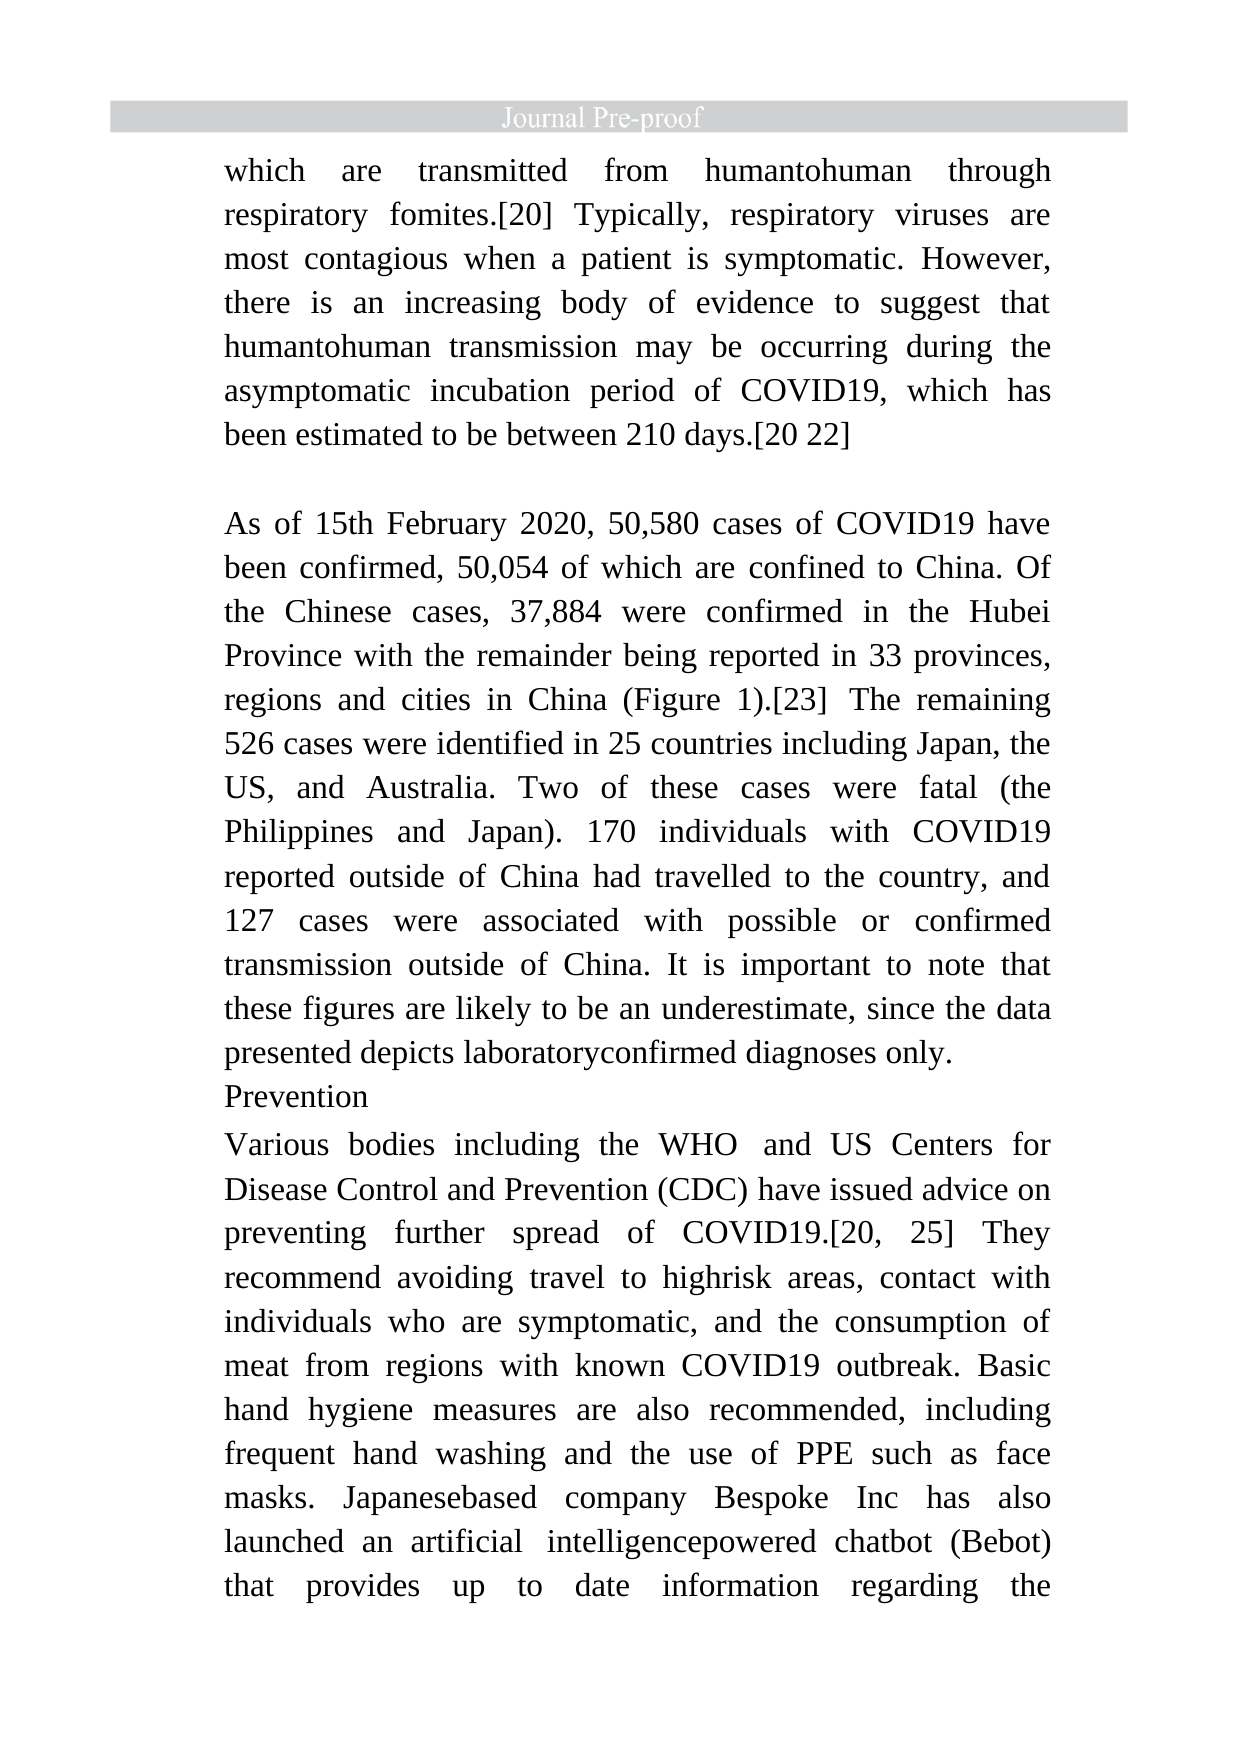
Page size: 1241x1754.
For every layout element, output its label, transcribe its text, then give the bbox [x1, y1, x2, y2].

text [224, 1125, 1051, 1604]
picture [502, 106, 704, 133]
text As of 15th February 2020, 50,580 cases of COVID19 have been confirmed, 50,054 of which are confined to China. Of the Chinese cases, 37,884 were confirmed in the Hubei Province with the remainder being reported in 33 provinces, regions and cities in China (Figure 1).[23] The remaining 526 cases were identified in 25 countries including Japan, the US, and Australia. Two of these cases were fatal (the Philippines and Japan). 170 individuals with COVID19 reported outside of China had travelled to the country, and 127 cases were associated with possible or confirmed transmission outside of China. It is important to note that these figures are likely to be an underestimate, since the data presented depicts laboratoryconfirmed diagnoses only. [224, 503, 1051, 1070]
subtitle Prevention [224, 1076, 1051, 1114]
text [224, 150, 1051, 453]
